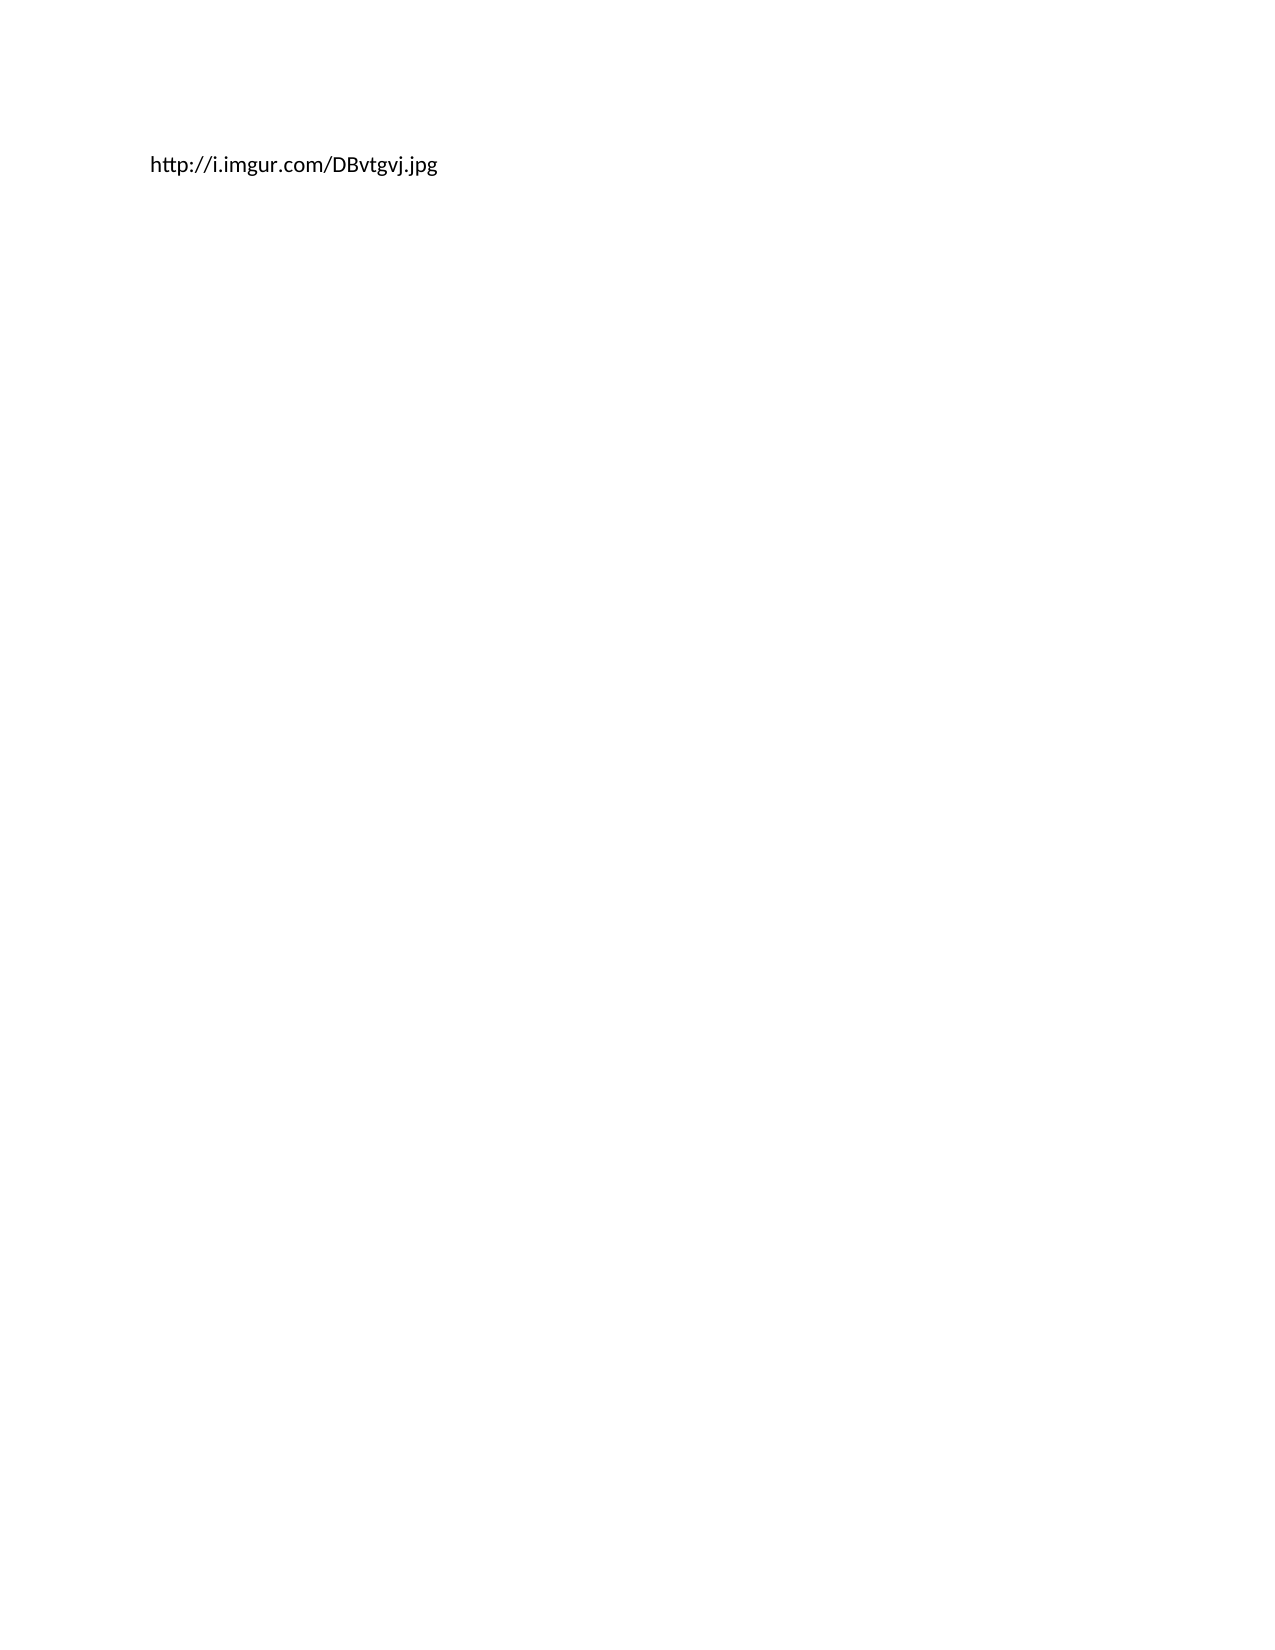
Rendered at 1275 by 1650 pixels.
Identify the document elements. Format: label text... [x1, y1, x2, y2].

text http://i.imgur.com/DBvtgvj.jpg [150, 150, 1125, 178]
